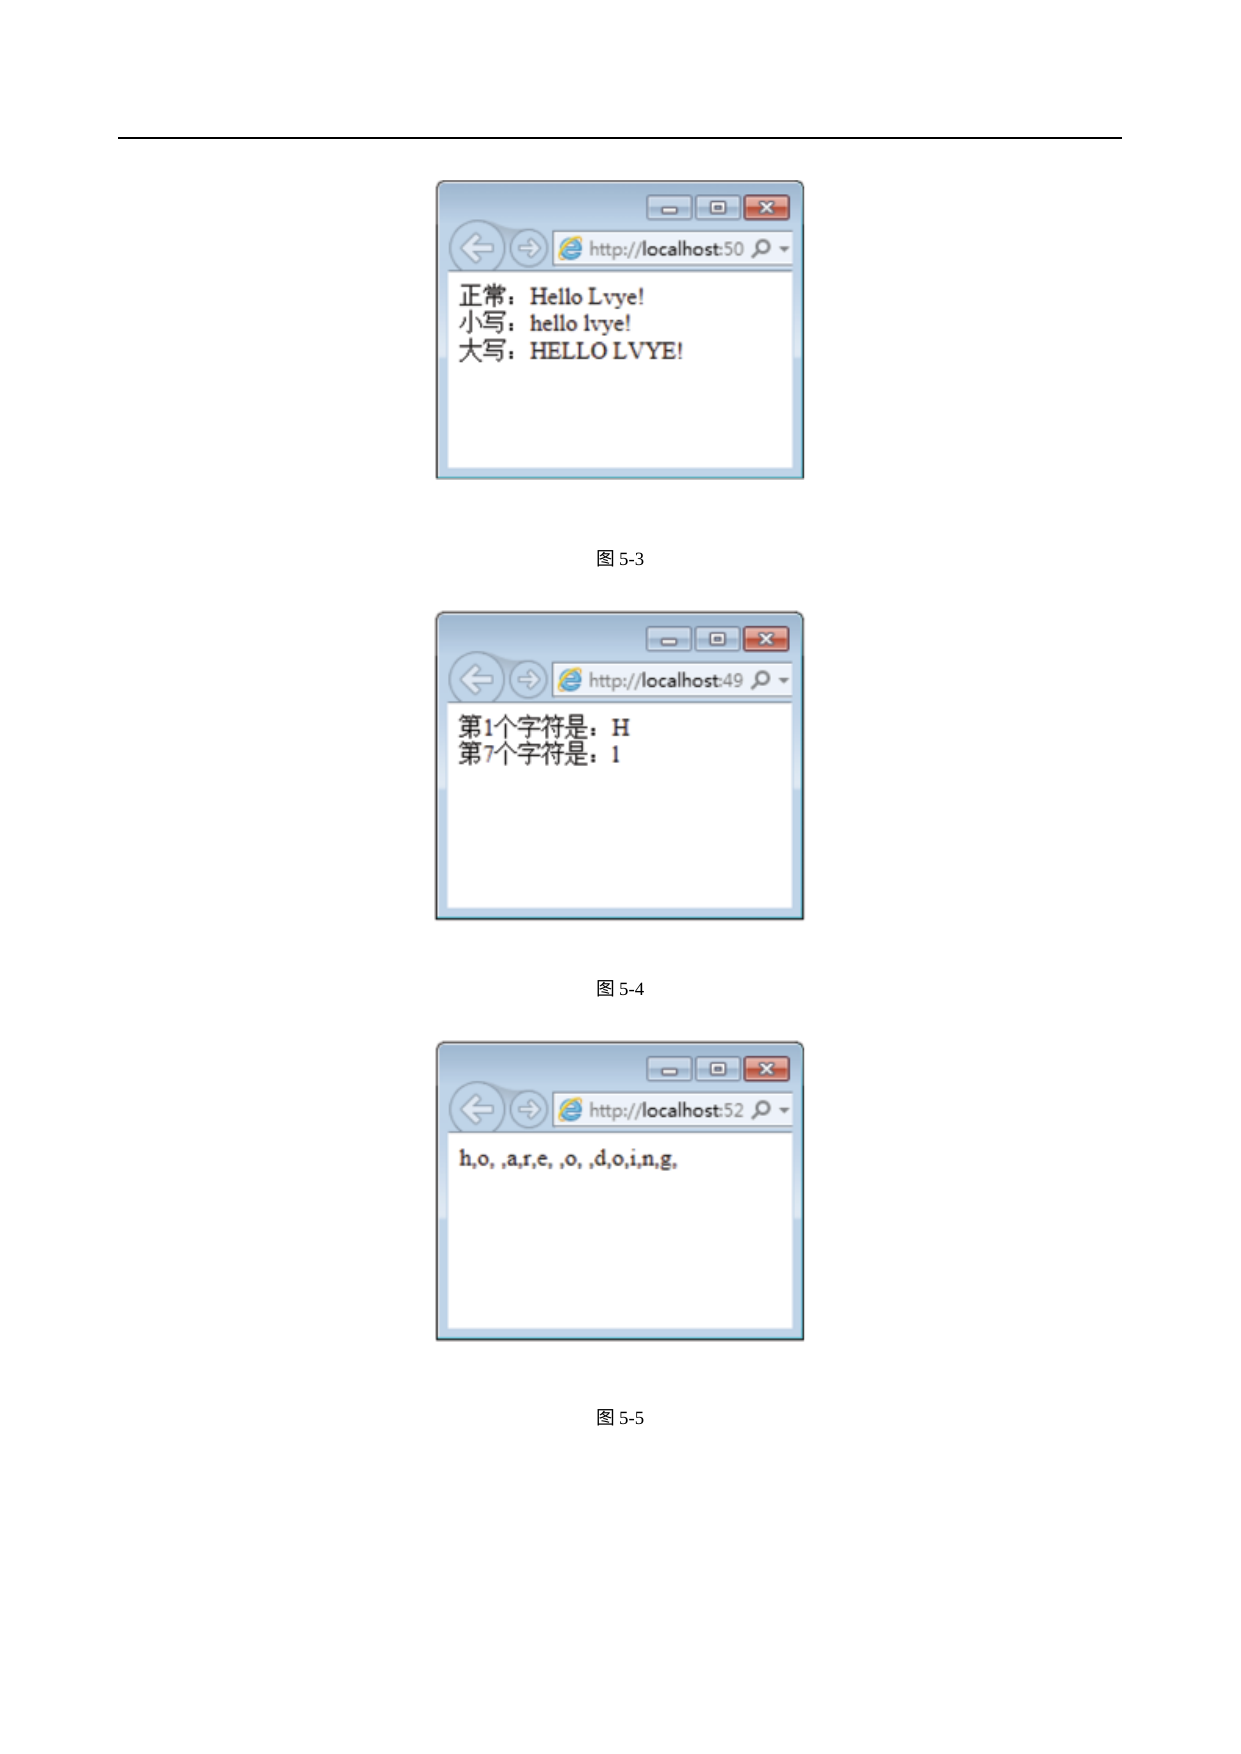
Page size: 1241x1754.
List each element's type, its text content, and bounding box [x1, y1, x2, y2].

picture [435, 1039, 806, 1345]
picture [433, 609, 807, 923]
text 图5-3 [118, 541, 1122, 573]
text 图5-5 [118, 1400, 1122, 1433]
text 图5-4 [118, 971, 1122, 1003]
picture [435, 180, 806, 480]
